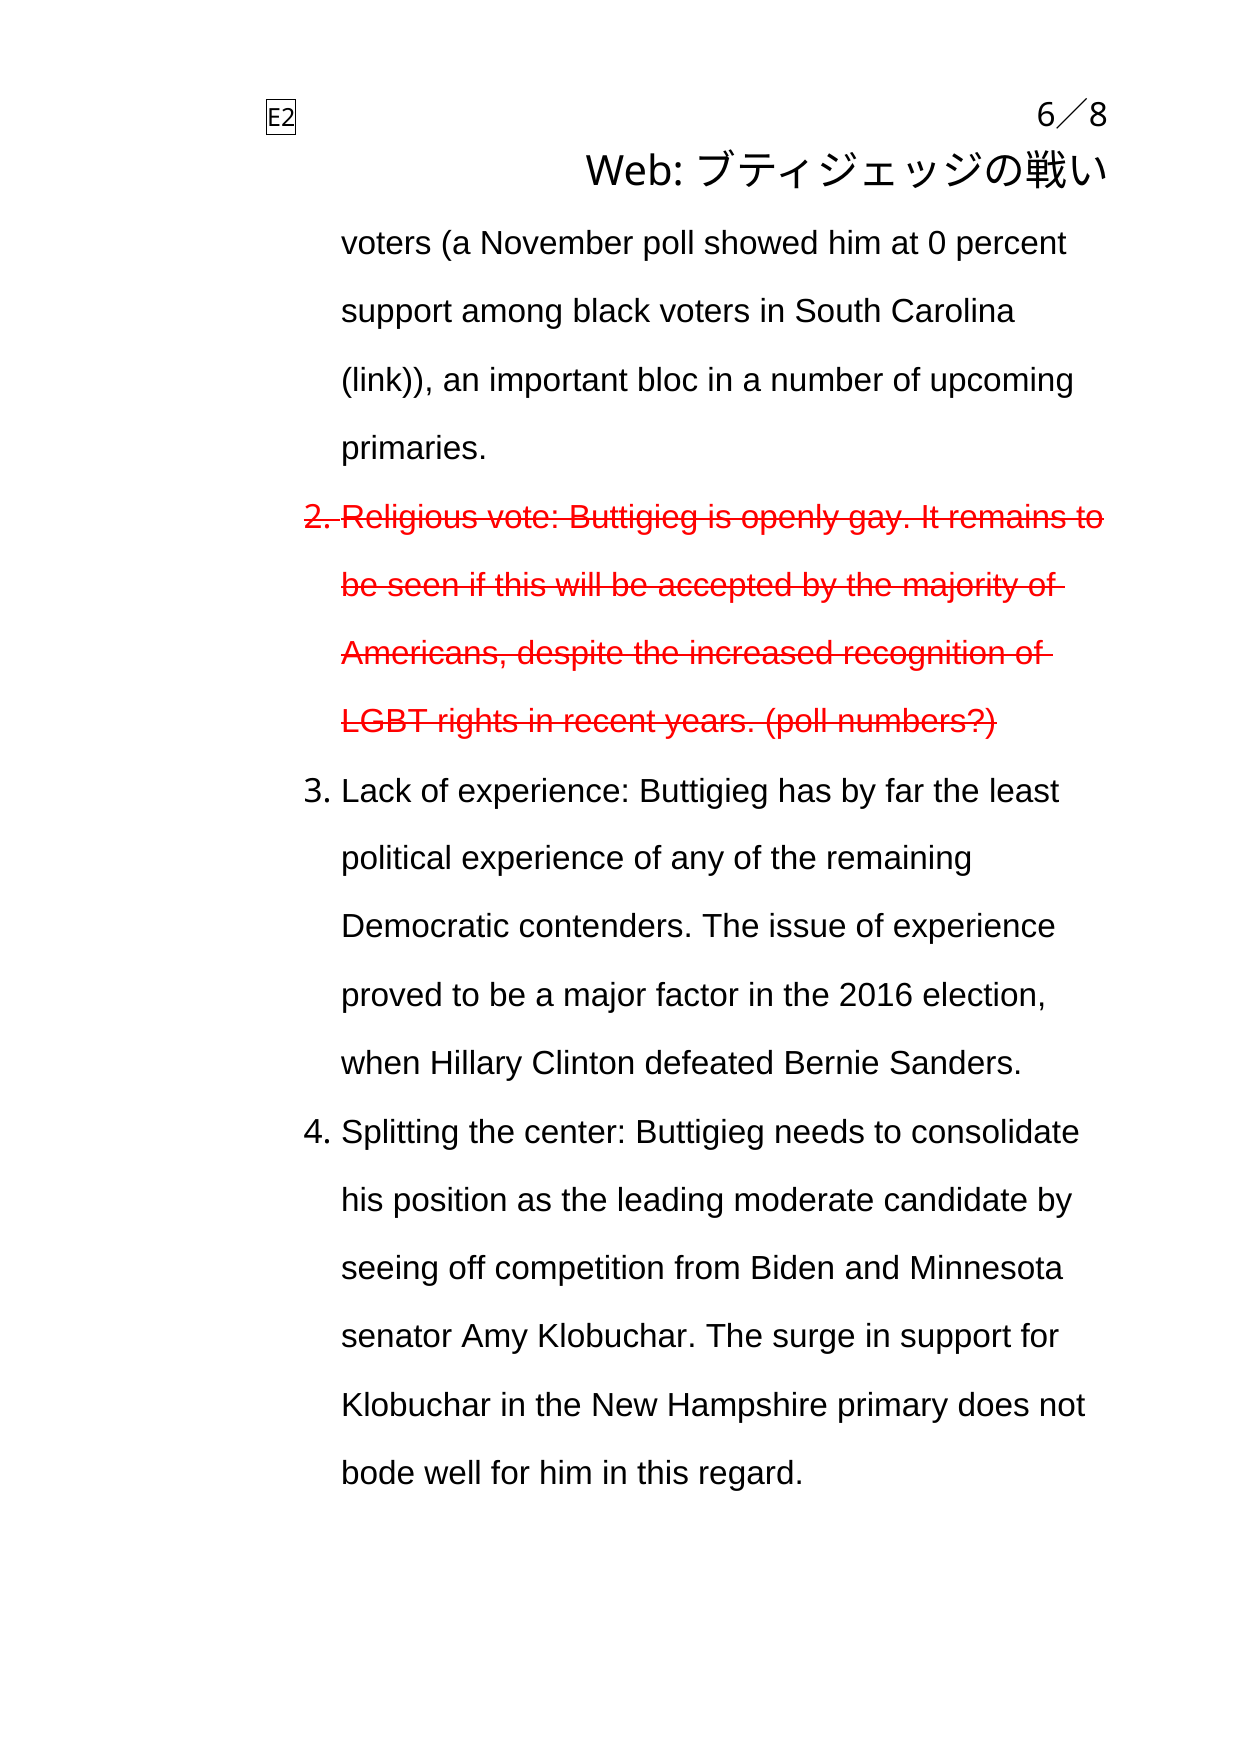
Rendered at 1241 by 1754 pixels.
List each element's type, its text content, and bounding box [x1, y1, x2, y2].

list Religious vote: Buttigieg is openly gay. It remains to be seen if this will be accepted by the majority of Americans, despite the increased recognition of LGBT rights in recent years. (poll numbers?) [303, 482, 1108, 755]
list Splitting the center: Buttigieg needs to consolidate his position as the leading moderate candidate by seeing off competition from Biden and Minnesota senator Amy Klobuchar. The surge in support for Klobuchar in the New Hampshire primary does not bode well for him in this regard. [303, 1097, 1108, 1507]
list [303, 208, 1108, 482]
list Lack of experience: Buttigieg has by far the least political experience of any of the remaining Democratic contenders. The issue of experience proved to be a major factor in the 2016 election, when Hillary Clinton defeated Bernie Sanders. [303, 755, 1108, 1097]
